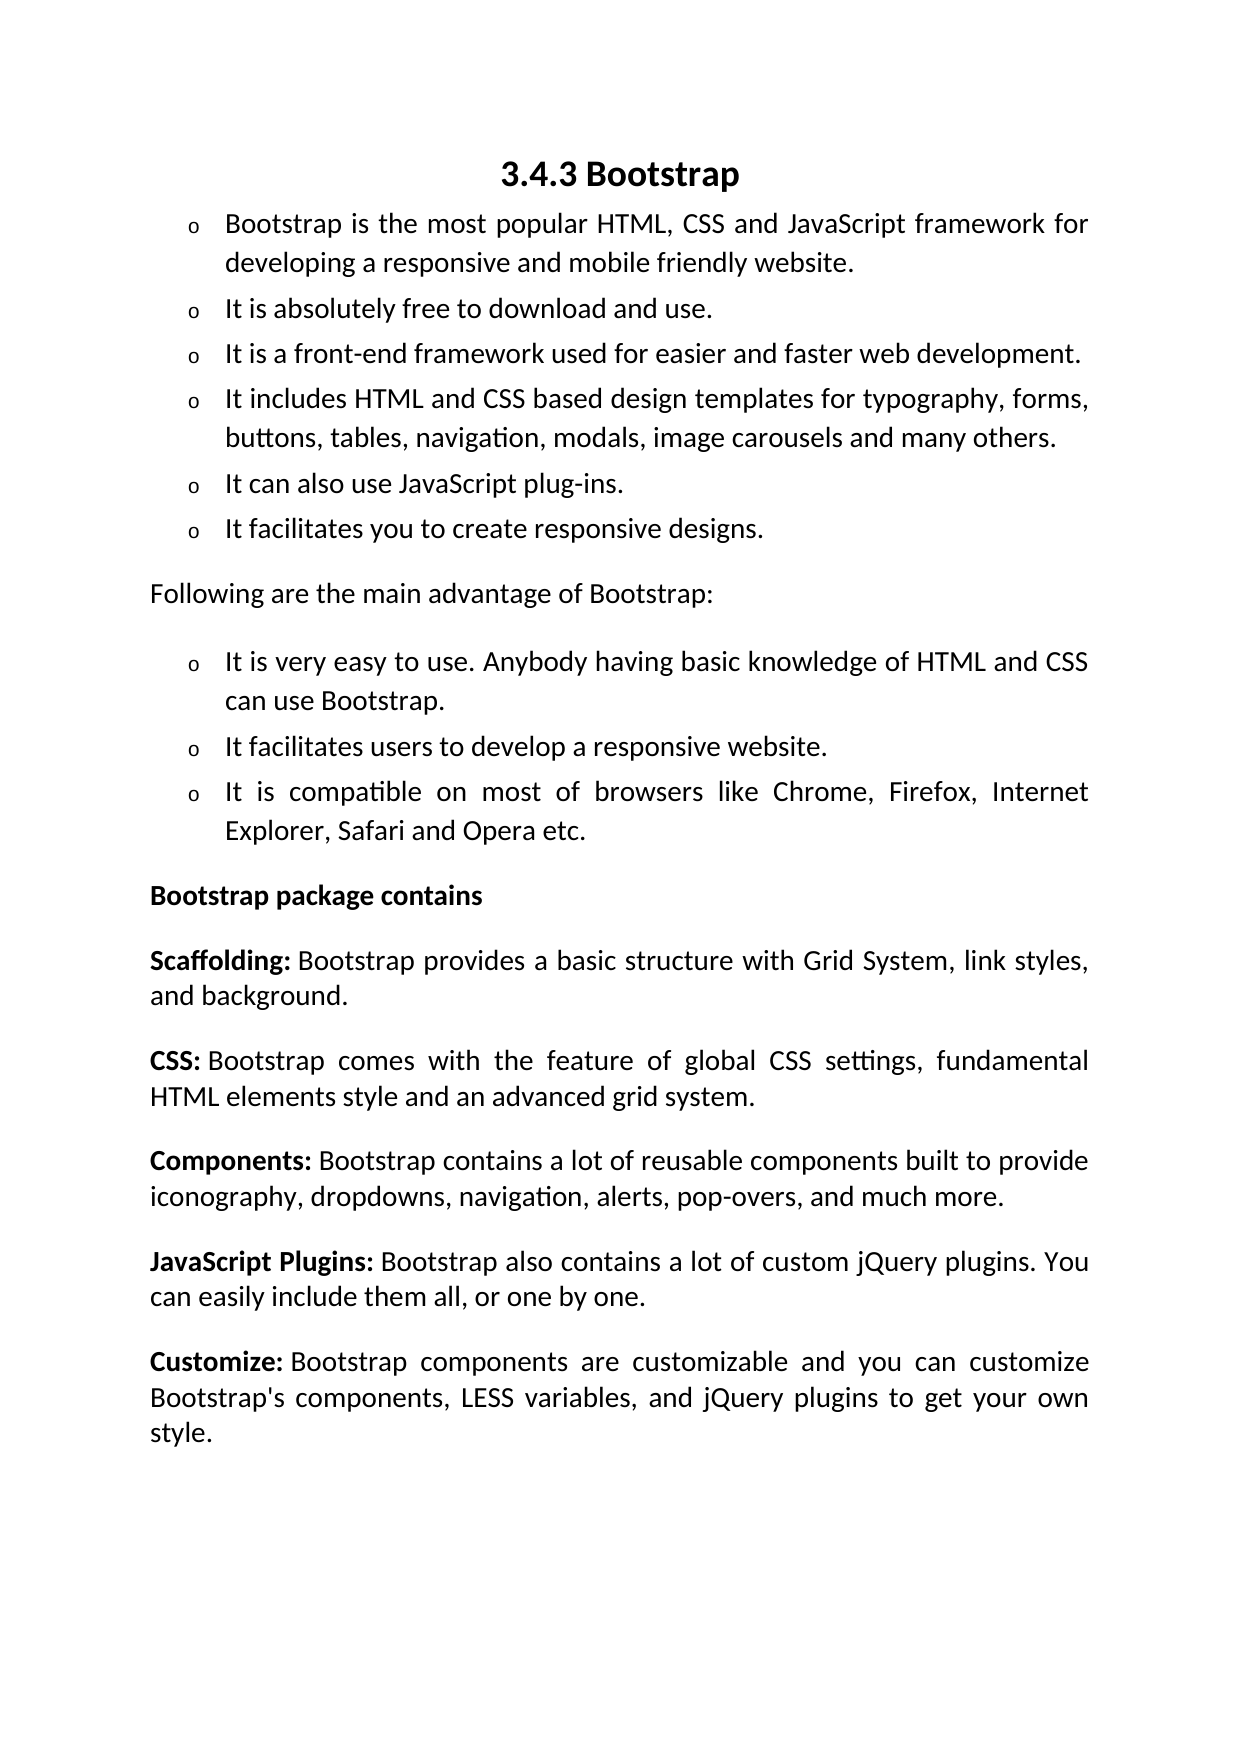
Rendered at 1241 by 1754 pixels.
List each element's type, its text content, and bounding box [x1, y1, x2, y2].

list It is very easy to use. Anybody having basic knowledge of HTML and CSS can use Bootstrap. [187, 640, 1090, 718]
subtitle Bootstrap package contains [150, 877, 1090, 912]
list It is compatible on most of browsers like Chrome, Firefox, Internet Explorer, Safari and Opera etc. [187, 769, 1090, 848]
list It is a front-end framework used for easier and faster web development. [187, 332, 1090, 371]
text Following are the main advantage of Bootstrap: [150, 575, 1090, 611]
text Scaffolding: Bootstrap provides a basic structure with Grid System, link styles, and background. [150, 942, 1090, 1013]
text Components: Bootstrap contains a lot of reusable components built to provide iconography, dropdowns, navigation, alerts, pop-overs, and much more. [150, 1142, 1090, 1214]
list It can also use JavaScript plug-ins. [187, 461, 1090, 501]
list It facilitates you to create responsive designs. [187, 507, 1090, 546]
list Bootstrap is the most popular HTML, CSS and JavaScript framework for developing a responsive and mobile friendly website. [187, 202, 1090, 280]
text JavaScript Plugins: Bootstrap also contains a lot of custom jQuery plugins. You can easily include them all, or one by one. [150, 1243, 1090, 1314]
list It is absolutely free to download and use. [187, 286, 1090, 326]
list It includes HTML and CSS based design templates for typography, forms, buttons, tables, navigation, modals, image carousels and many others. [187, 377, 1090, 455]
text Customize: Bootstrap components are customizable and you can customize Bootstrap's components, LESS variables, and jQuery plugins to get your own style. [150, 1343, 1090, 1450]
list It facilitates users to develop a responsive website. [187, 724, 1090, 763]
text CSS: Bootstrap comes with the feature of global CSS settings, fundamental HTML elements style and an advanced grid system. [150, 1042, 1090, 1113]
text 3.4.3 Bootstrap [150, 150, 1090, 196]
